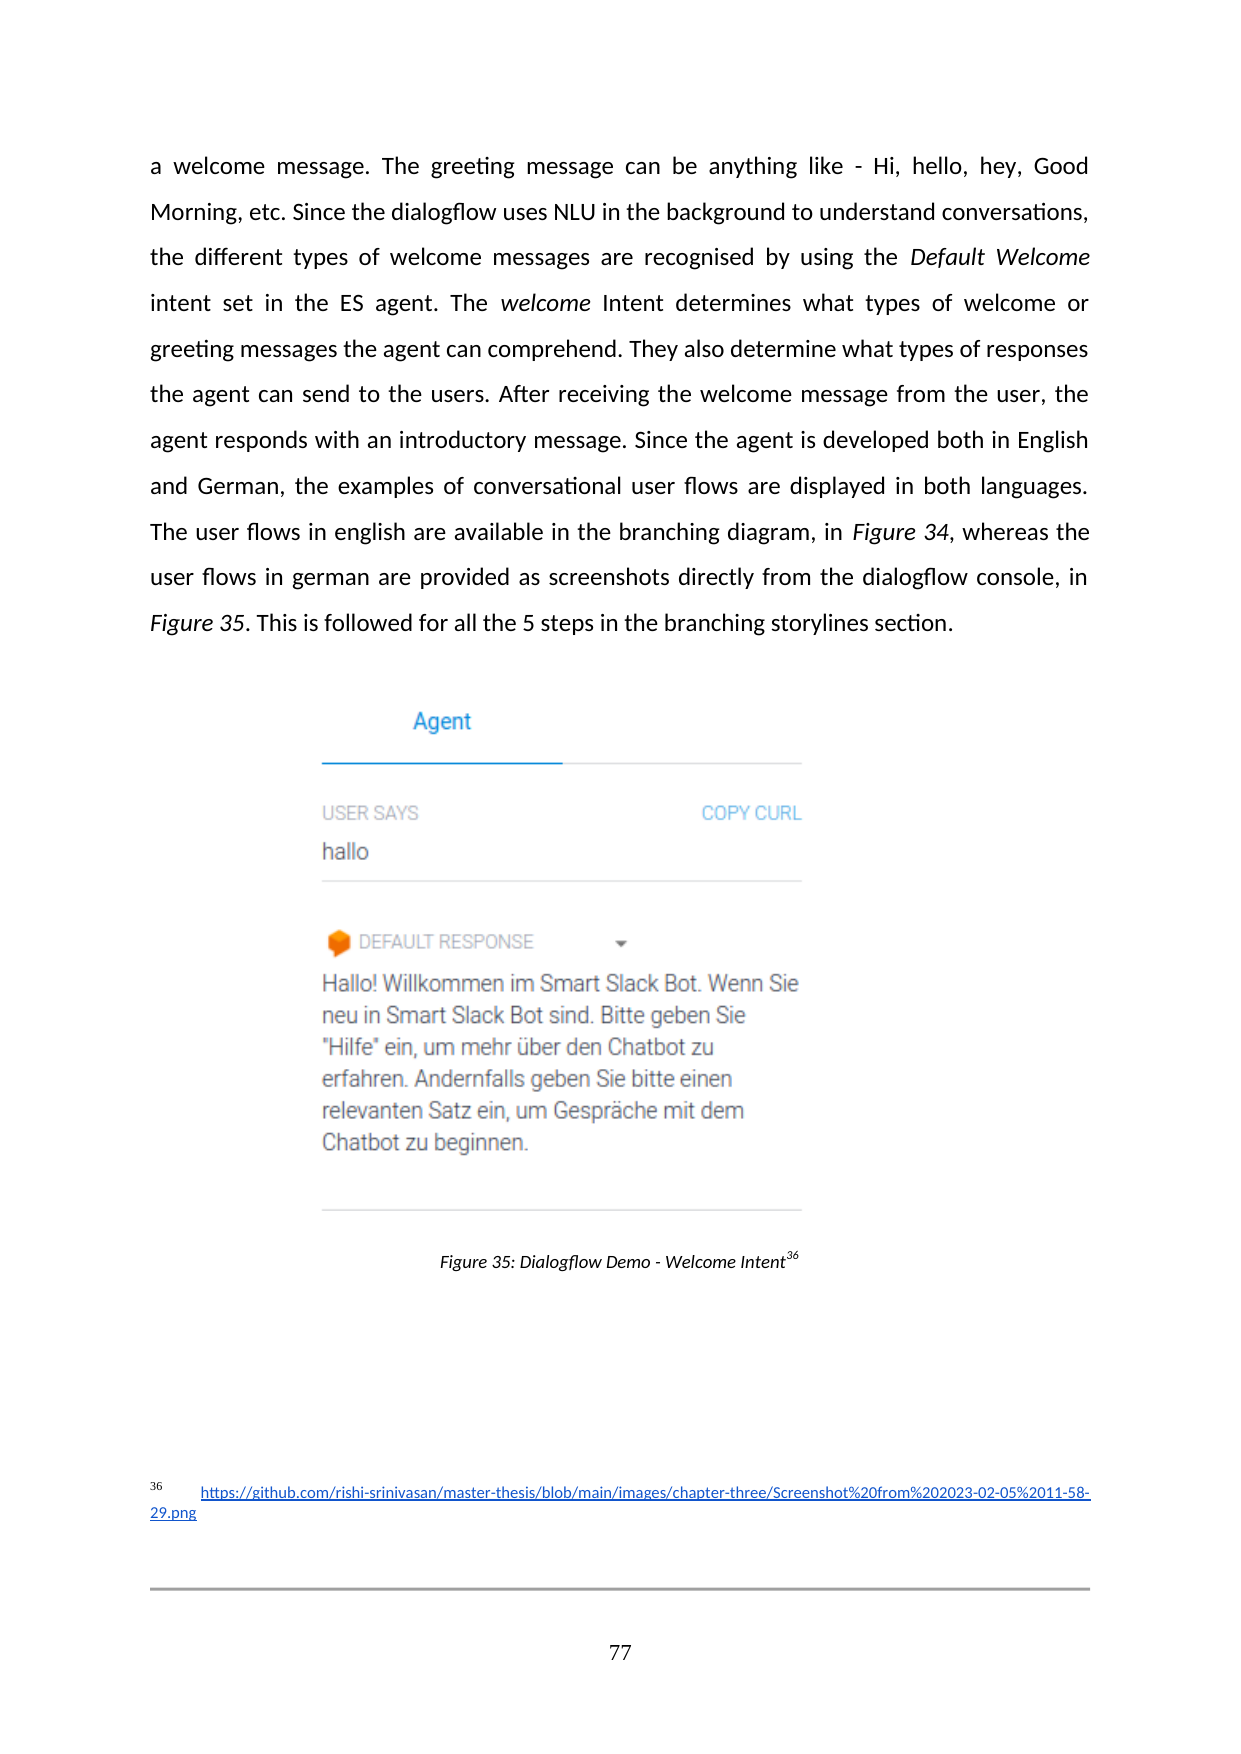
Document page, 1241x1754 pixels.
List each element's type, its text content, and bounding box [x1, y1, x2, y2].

picture [276, 674, 850, 1211]
text Figure 35: Dialogflow Demo - Welcome Intent [150, 1248, 1090, 1273]
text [150, 150, 1090, 638]
